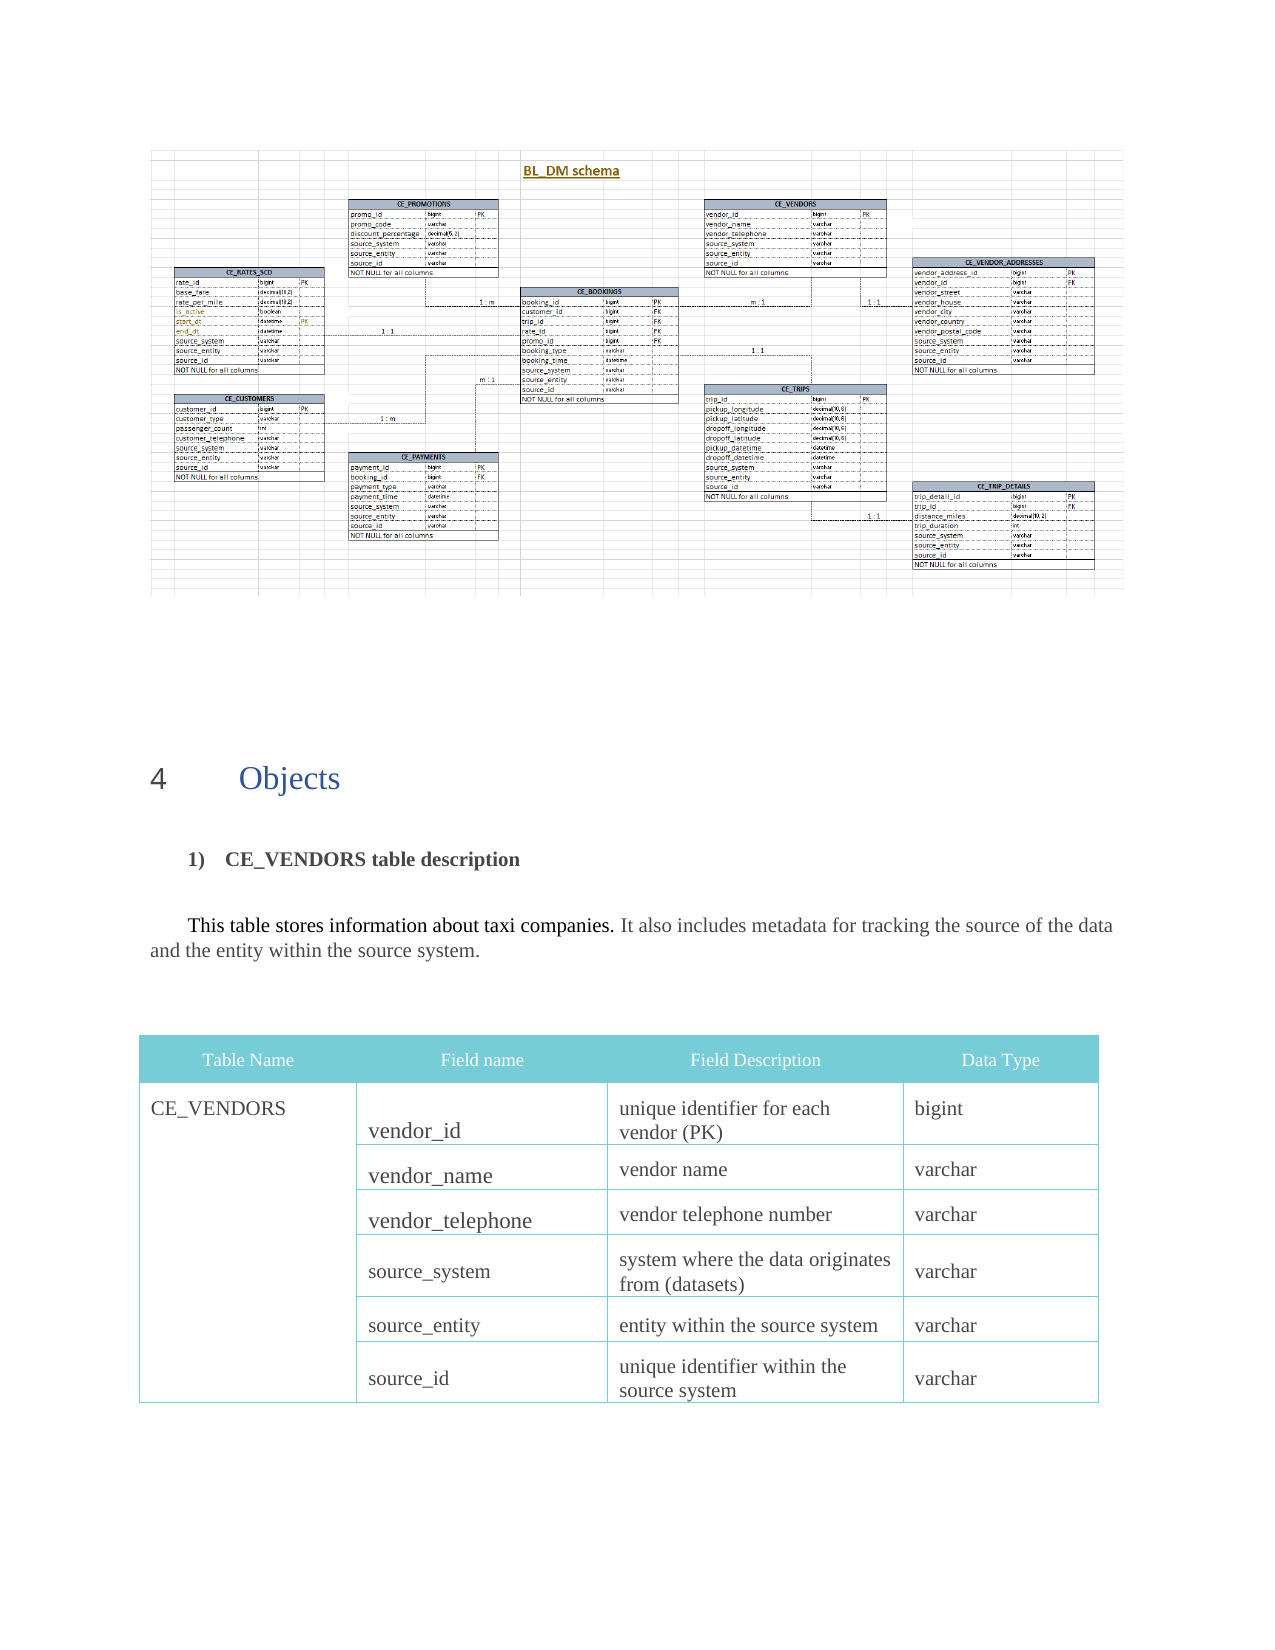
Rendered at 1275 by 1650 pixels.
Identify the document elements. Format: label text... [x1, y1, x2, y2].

list CE_VENDORS table description [187, 847, 1125, 871]
table_cell vendor telephone number [608, 1190, 903, 1234]
table_header Field Description [608, 1036, 903, 1082]
table_cell entity within the source system [608, 1297, 903, 1341]
table_cell bigint [904, 1083, 1098, 1144]
table_cell unique identifier for each vendor (PK) [608, 1083, 903, 1144]
table_cell source_system [357, 1235, 607, 1296]
table_header Data Type [904, 1036, 1098, 1082]
table_header Field name [357, 1036, 607, 1082]
table_cell vendor name [608, 1145, 903, 1189]
table_cell varchar [904, 1190, 1098, 1234]
table_cell varchar [904, 1342, 1098, 1402]
table_cell source_id [357, 1342, 607, 1402]
table_cell system where the data originates from (datasets) [608, 1235, 903, 1296]
table_cell vendor_telephone [357, 1190, 607, 1234]
table_header Table Name [140, 1036, 356, 1082]
table_cell source_entity [357, 1297, 607, 1341]
table_cell vendor_id [357, 1083, 607, 1144]
table_cell varchar [904, 1235, 1098, 1296]
picture [150, 150, 1124, 596]
subtitle Objects [150, 758, 1125, 798]
table_cell vendor_name [357, 1145, 607, 1189]
table_cell varchar [904, 1145, 1098, 1189]
table_cell unique identifier within the source system [608, 1342, 903, 1402]
text This table stores information about taxi companies. It also includes metadata for tracking the source of the data and the entity within the source system. [150, 912, 1125, 962]
table_cell CE_VENDORS [140, 1083, 356, 1402]
table_cell varchar [904, 1297, 1098, 1341]
